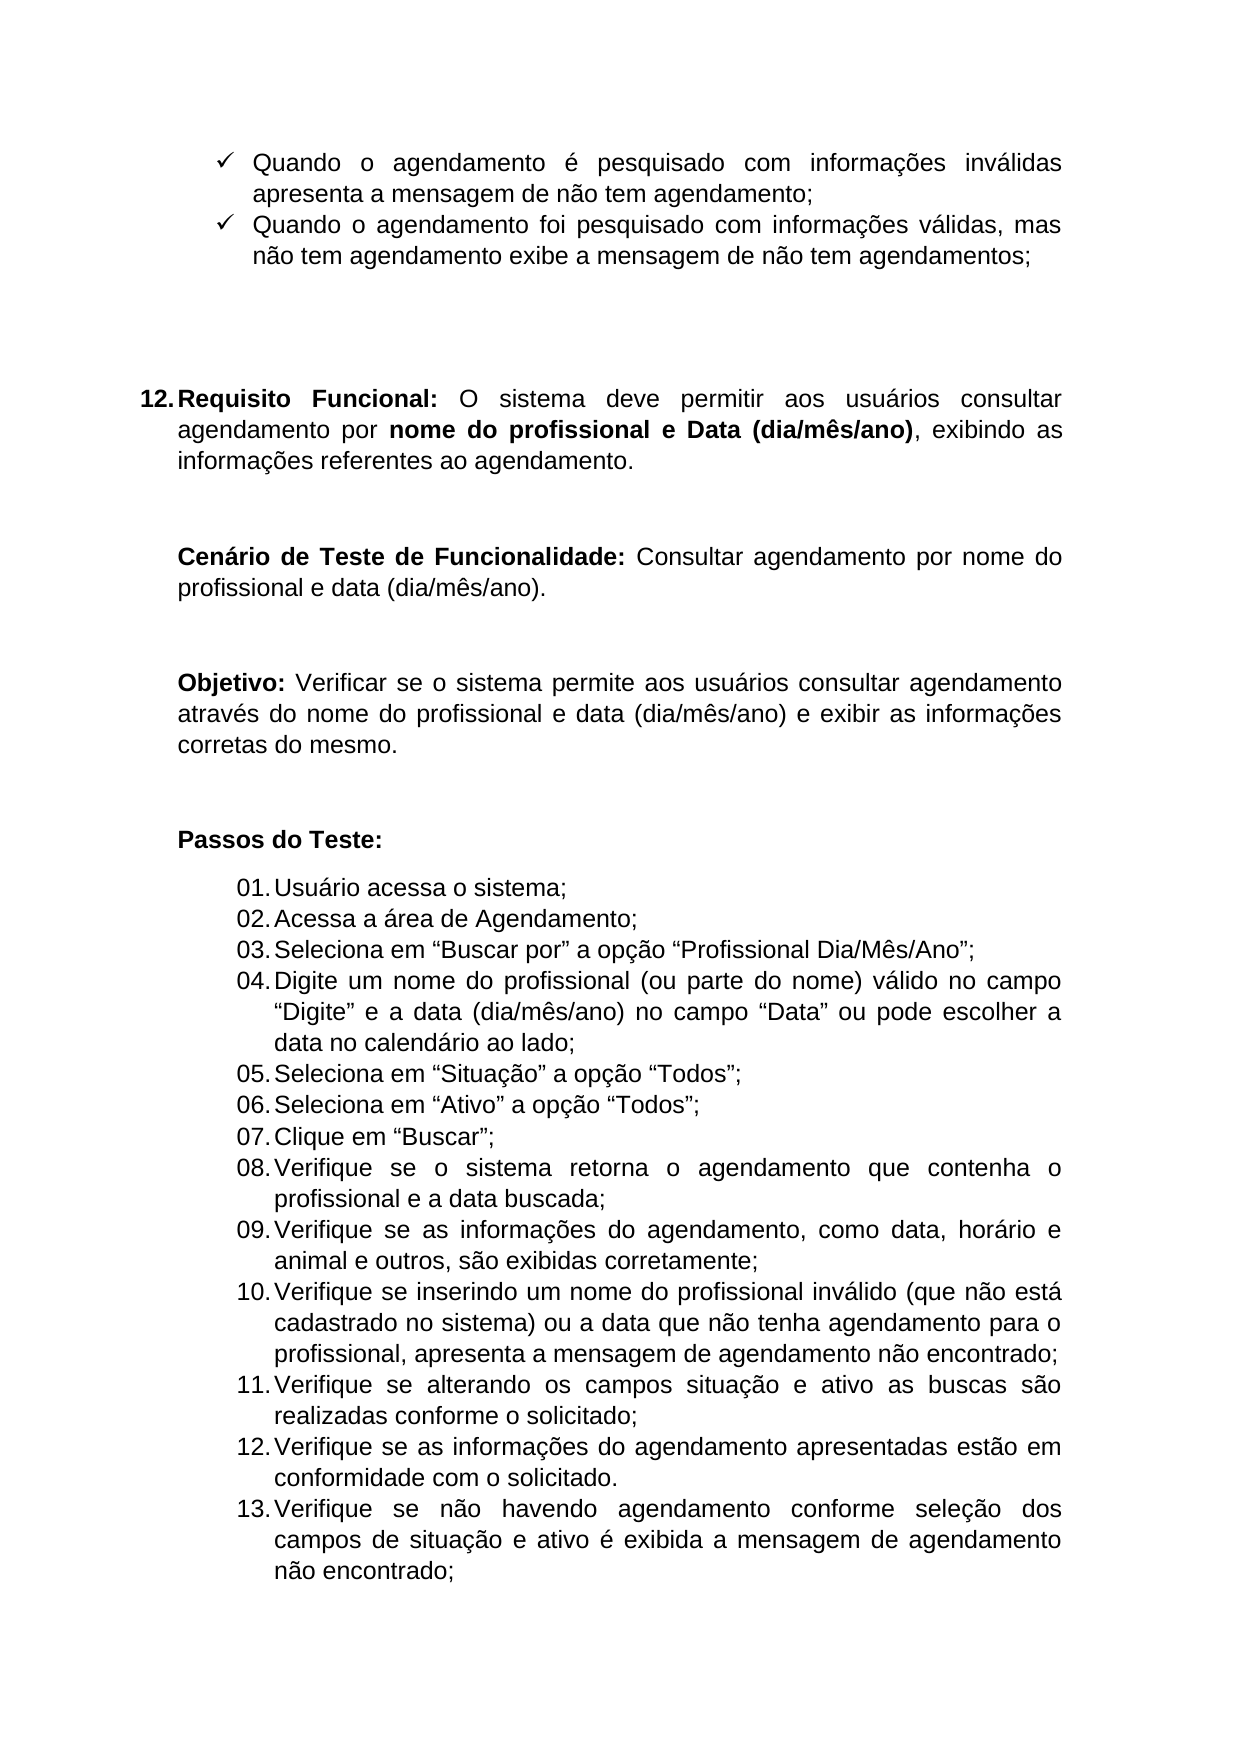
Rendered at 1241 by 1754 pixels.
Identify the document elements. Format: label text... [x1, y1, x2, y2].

list Verifique se não havendo agendamento conforme seleção dos campos de situação e ativo é exibida a mensagem de agendamento não encontrado; [236, 1494, 1063, 1585]
list Requisito Funcional: O sistema deve permitir aos usuários consultar agendamento por nome do profissional e Data (dia/mês/ano), exibindo as informações referentes ao agendamento. [140, 384, 1063, 475]
list Verifique se o sistema retorna o agendamento que contenha o profissional e a data buscada; [236, 1153, 1063, 1212]
list Seleciona em “Situação” a opção “Todos”; [236, 1059, 1063, 1088]
list Verifique se as informações do agendamento, como data, horário e animal e outros, são exibidas corretamente; [236, 1215, 1063, 1274]
list Clique em “Buscar”; [236, 1122, 1063, 1150]
list Verifique se alterando os campos situação e ativo as buscas são realizadas conforme o solicitado; [236, 1370, 1063, 1430]
list Seleciona em “Buscar por” a opção “Profissional Dia/Mês/Ano”; [236, 935, 1063, 964]
list Verifique se as informações do agendamento apresentadas estão em conformidade com o solicitado. [236, 1432, 1063, 1492]
list Usuário acessa o sistema; [236, 873, 1063, 902]
list Seleciona em “Ativo” a opção “Todos”; [236, 1091, 1063, 1119]
list Verifique se inserindo um nome do profissional inválido (que não está cadastrado no sistema) ou a data que não tenha agendamento para o profissional, apresenta a mensagem de agendamento não encontrado; [236, 1277, 1063, 1368]
list Digite um nome do profissional (ou parte do nome) válido no campo “Digite” e a data (dia/mês/ano) no campo “Data” ou pode escolher a data no calendário ao lado; [236, 966, 1063, 1057]
list Acessa a área de Agendamento; [236, 904, 1063, 933]
text Objetivo: Verificar se o sistema permite aos usuários consultar agendamento através do nome do profissional e data (dia/mês/ano) e exibir as informações corretas do mesmo. [177, 668, 1063, 759]
list Quando o agendamento é pesquisado com informações inválidas apresenta a mensagem de não tem agendamento; [215, 148, 1063, 207]
text Passos do Teste: [177, 826, 1063, 854]
list Quando o agendamento foi pesquisado com informações válidas, mas não tem agendamento exibe a mensagem de não tem agendamentos; [215, 210, 1063, 270]
text Cenário de Teste de Funcionalidade: Consultar agendamento por nome do profissional e data (dia/mês/ano). [177, 542, 1063, 601]
